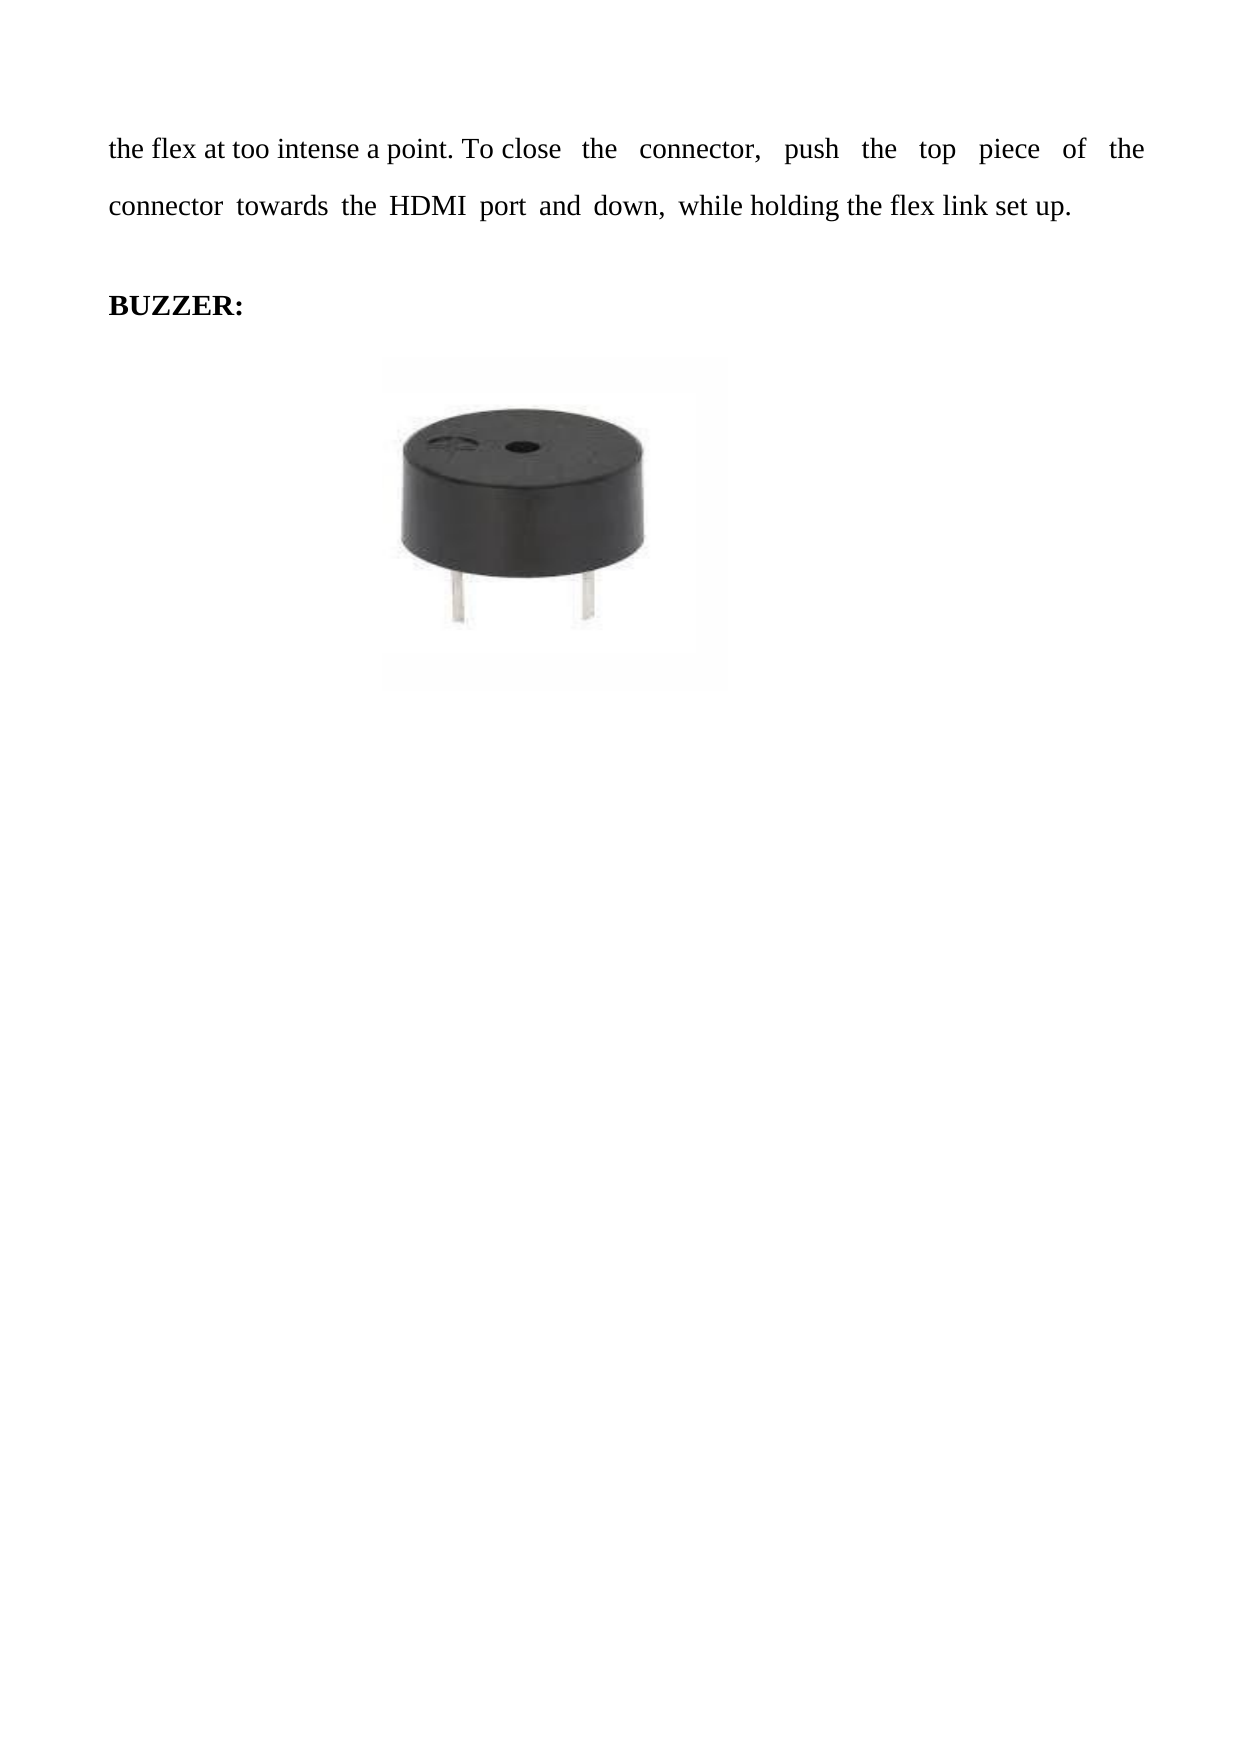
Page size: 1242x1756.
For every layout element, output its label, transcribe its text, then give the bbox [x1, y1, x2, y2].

picture [382, 357, 729, 691]
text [108, 131, 1188, 165]
text BUZZER: [108, 288, 1188, 321]
text connector towards the HDMI port and down, while holding the flex link set up. [108, 188, 1192, 222]
